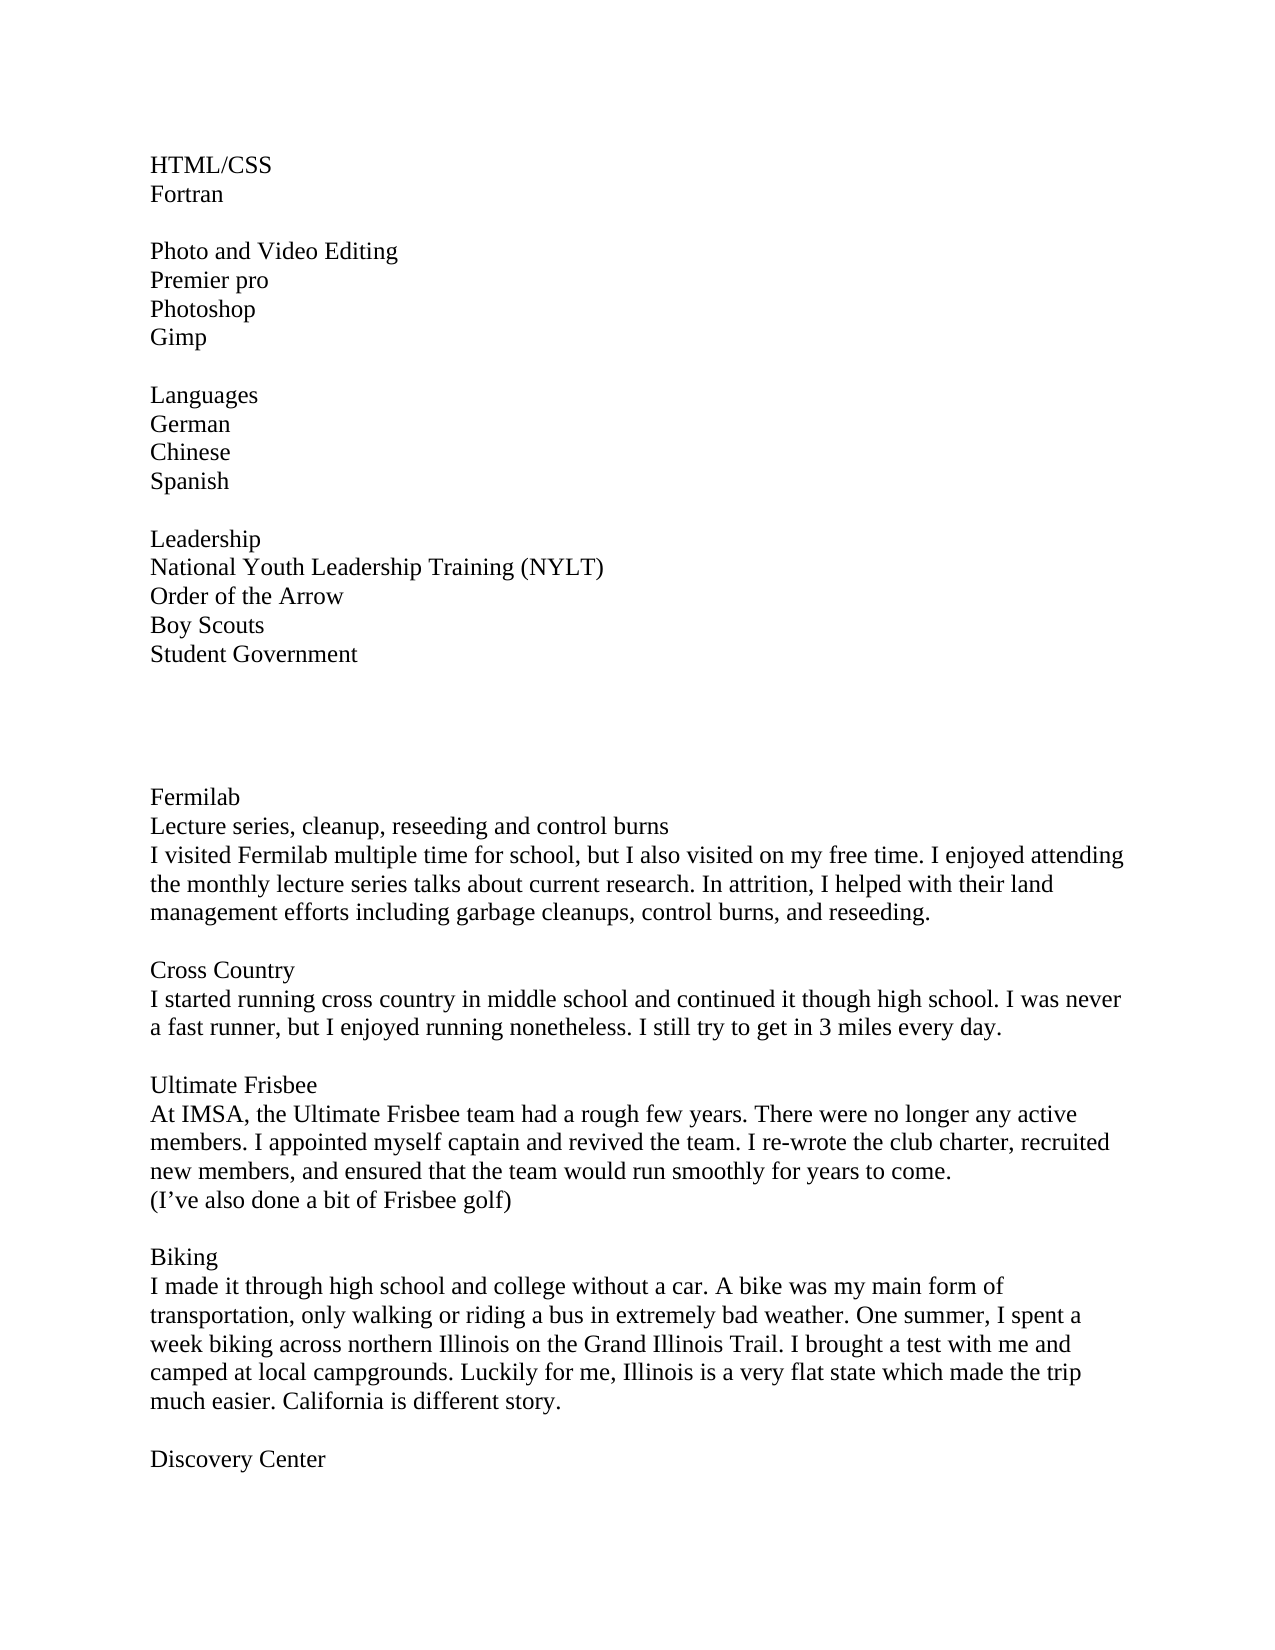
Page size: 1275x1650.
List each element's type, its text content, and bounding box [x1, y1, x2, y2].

text Spanish [150, 466, 1125, 495]
text (I’ve also done a bit of Frisbee golf) [150, 1185, 1125, 1214]
text At IMSA, the Ultimate Frisbee team had a rough few years. There were no longer any active members. I appointed myself captain and revived the team. I re-wrote the club charter, recruited new members, and ensured that the team would run smoothly for years to come. [150, 1099, 1125, 1185]
text Lecture series, cleanup, reseeding and control burns [150, 811, 1125, 840]
text Cross Country [150, 955, 1125, 984]
text Fermilab [150, 782, 1125, 811]
text Photo and Video Editing [150, 236, 1125, 265]
text I visited Fermilab multiple time for school, but I also visited on my free time. I enjoyed attending the monthly lecture series talks about current research. In attrition, I helped with their land management efforts including garbage cleanups, control burns, and reseeding. [150, 840, 1125, 926]
text Leadership [150, 524, 1125, 552]
text Chinese [150, 437, 1125, 466]
text Fortran [150, 179, 1125, 207]
text Biking [150, 1242, 1125, 1271]
text Student Government [150, 639, 1125, 667]
text National Youth Leadership Training (NYLT) [150, 552, 1125, 581]
text Discovery Center [150, 1444, 1125, 1472]
text German [150, 409, 1125, 437]
text Gimp [150, 322, 1125, 351]
text Order of the Arrow [150, 581, 1125, 610]
text I made it through high school and college without a car. A bike was my main form of transportation, only walking or riding a bus in extremely bad weather. One summer, I spent a week biking across northern Illinois on the Grand Illinois Trail. I brought a test with me and camped at local campgrounds. Luckily for me, Illinois is a very flat state which made the trip much easier. California is different story. [150, 1271, 1125, 1415]
text Premier pro [150, 265, 1125, 294]
text Ultimate Frisbee [150, 1070, 1125, 1099]
text Photoshop [150, 294, 1125, 322]
text Languages [150, 380, 1125, 409]
text Boy Scouts [150, 610, 1125, 639]
text HTML/CSS [150, 150, 1125, 179]
text I started running cross country in middle school and continued it though high school. I was never a fast runner, but I enjoyed running nonetheless. I still try to get in 3 miles every day. [150, 984, 1125, 1041]
